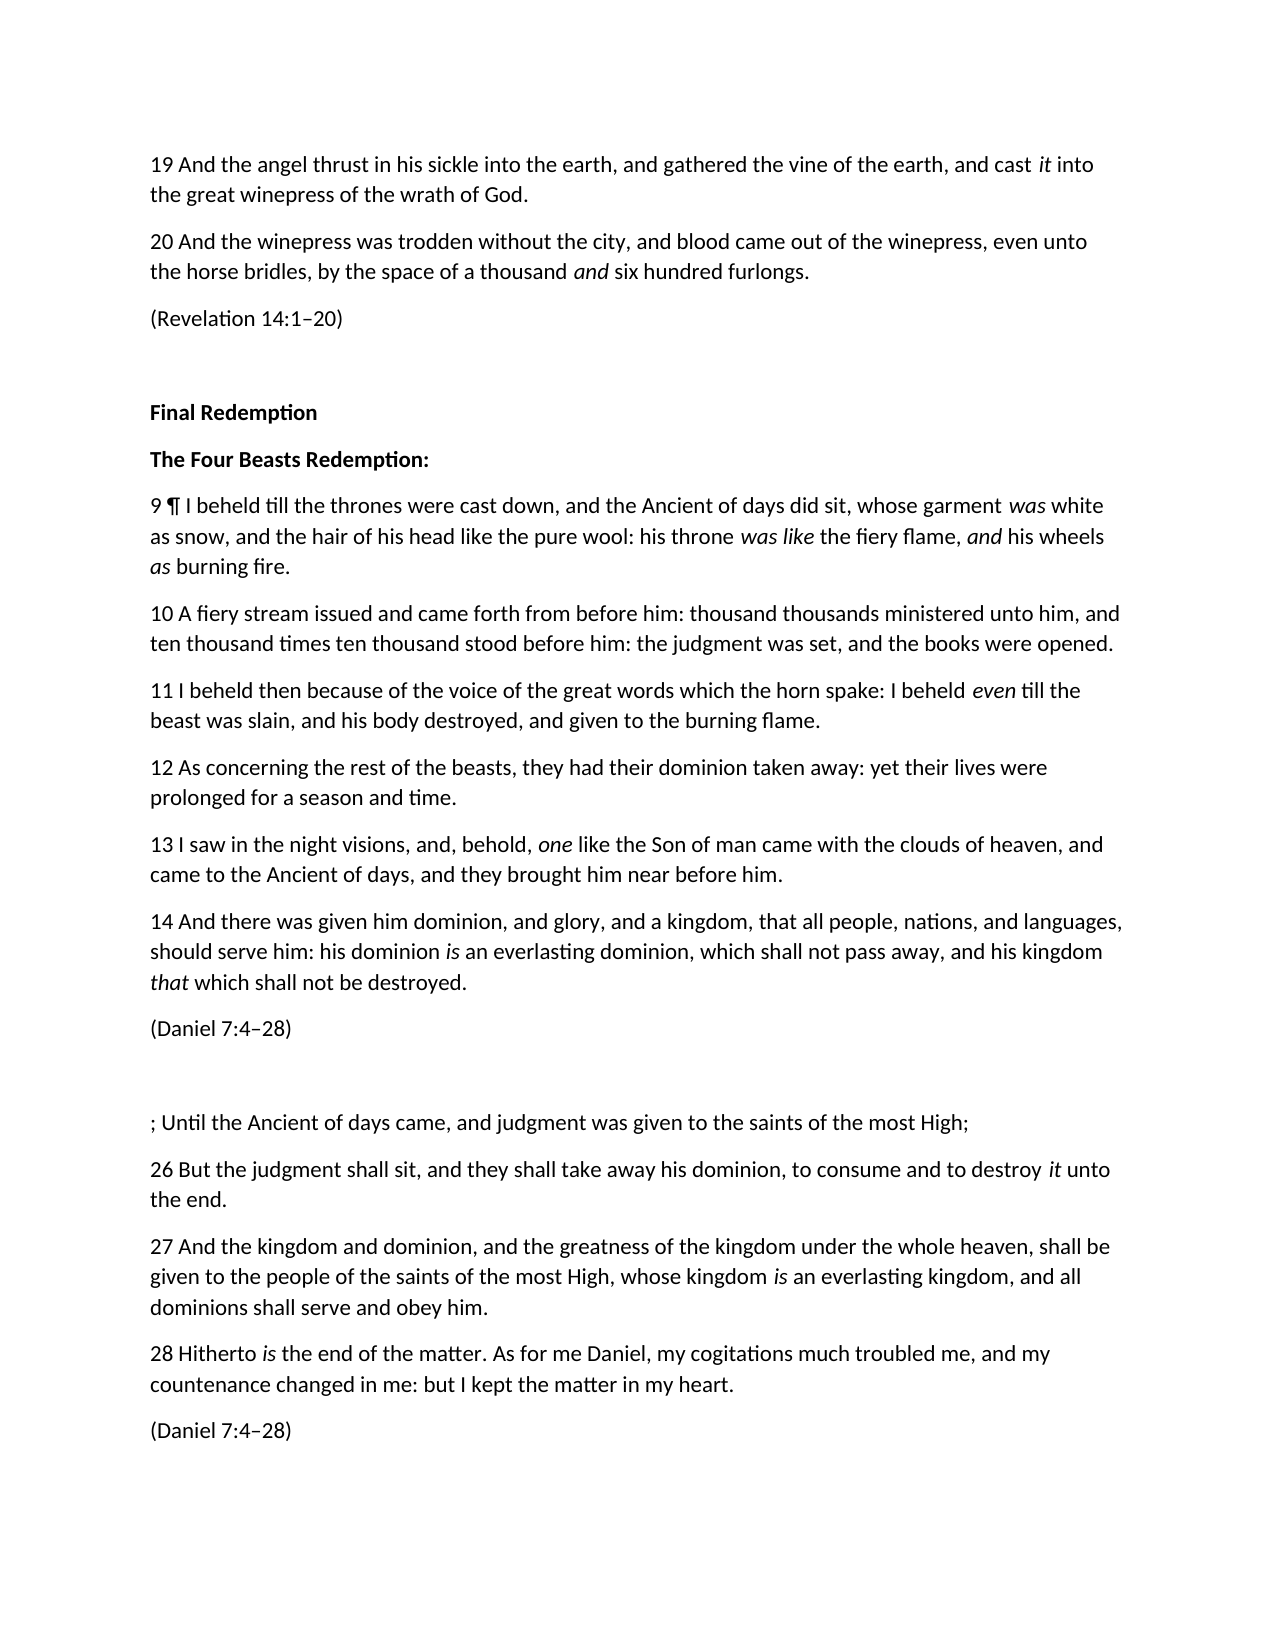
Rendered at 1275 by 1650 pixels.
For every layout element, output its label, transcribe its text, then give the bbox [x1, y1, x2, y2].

text The Four Beasts Redemption: [150, 445, 1125, 473]
text 13 I saw in the night visions, and, behold, one like the Son of man came with the clouds of heaven, and came to the Ancient of days, and they brought him near before him. [150, 830, 1125, 888]
text 27 And the kingdom and dominion, and the greatness of the kingdom under the whole heaven, shall be given to the people of the saints of the most High, whose kingdom is an everlasting kingdom, and all dominions shall serve and obey him. [150, 1232, 1125, 1321]
text 20 And the winepress was trodden without the city, and blood came out of the winepress, even unto the horse bridles, by the space of a thousand and six hundred furlongs. [150, 227, 1125, 285]
text 10 A fiery stream issued and came forth from before him: thousand thousands ministered unto him, and ten thousand times ten thousand stood before him: the judgment was set, and the books were opened. [150, 599, 1125, 657]
text 26 But the judgment shall sit, and they shall take away his dominion, to consume and to destroy it unto the end. [150, 1155, 1125, 1213]
text 11 I beheld then because of the voice of the great words which the horn spake: I beheld even till the beast was slain, and his body destroyed, and given to the burning flame. [150, 676, 1125, 734]
text 12 As concerning the rest of the beasts, they had their dominion taken away: yet their lives were prolonged for a season and time. [150, 753, 1125, 811]
text (Daniel 7:4–28) [150, 1417, 1125, 1445]
text (Revelation 14:1–20) [150, 304, 1125, 332]
text 14 And there was given him dominion, and glory, and a kingdom, that all people, nations, and languages, should serve him: his dominion is an everlasting dominion, which shall not pass away, and his kingdom that which shall not be destroyed. [150, 907, 1125, 996]
text 28 Hitherto is the end of the matter. As for me Daniel, my cogitations much troubled me, and my countenance changed in me: but I kept the matter in my heart. [150, 1339, 1125, 1398]
text (Daniel 7:4–28) [150, 1014, 1125, 1043]
text 19 And the angel thrust in his sickle into the earth, and gathered the vine of the earth, and cast it into the great winepress of the wrath of God. [150, 150, 1125, 208]
text ; Until the Ancient of days came, and judgment was given to the saints of the most High; [150, 1108, 1125, 1136]
text Final Redemption [150, 398, 1125, 426]
text 9 ¶ I beheld till the thrones were cast down, and the Ancient of days did sit, whose garment was white as snow, and the hair of his head like the pure wool: his throne was like the fiery flame, and his wheels as burning fire. [150, 492, 1125, 580]
